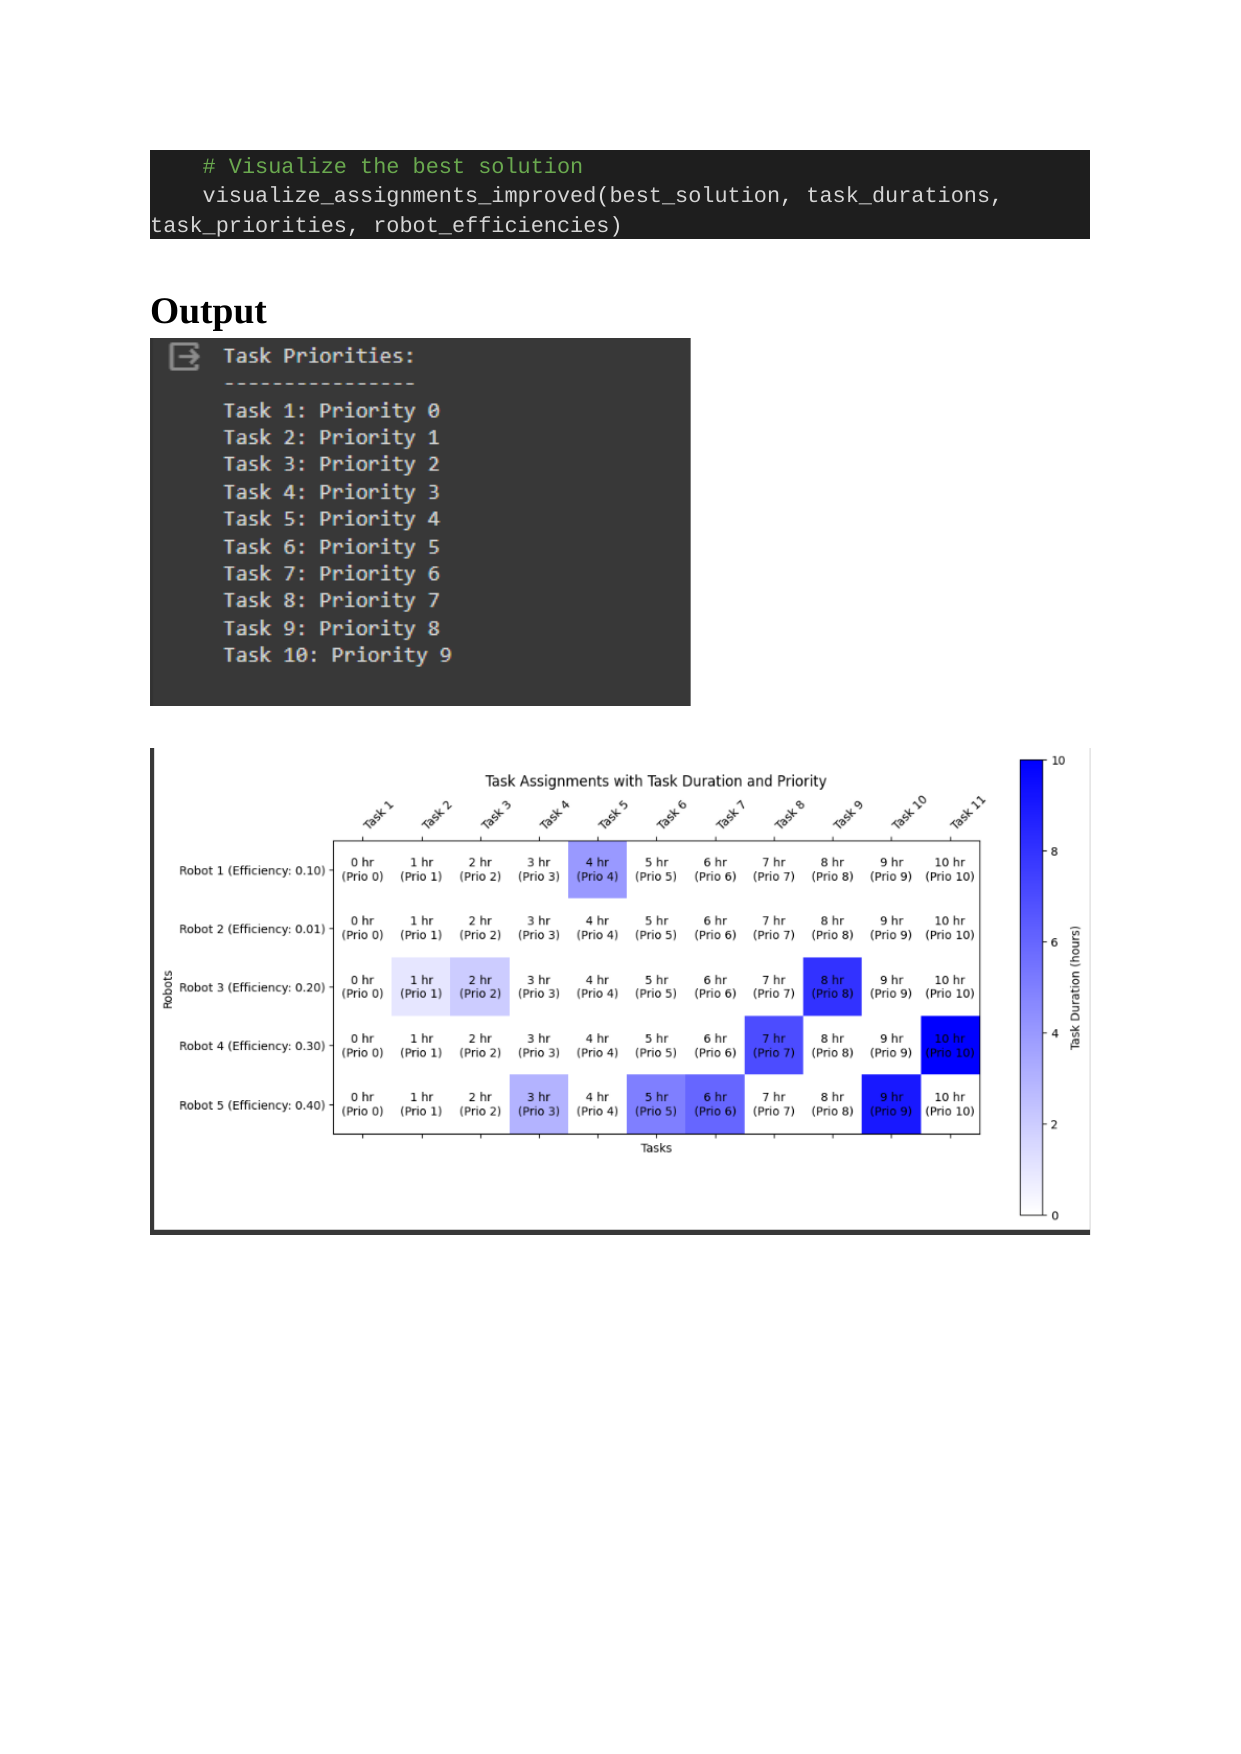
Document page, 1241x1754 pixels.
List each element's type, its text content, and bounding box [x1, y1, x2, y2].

text visualize_assignments_improved(best_solution, task_durations, task_priorities, robot_efficiencies) [150, 180, 1090, 239]
picture [150, 338, 691, 706]
picture [150, 748, 1091, 1235]
text # Visualize the best solution [150, 150, 1090, 180]
text Output [150, 289, 1090, 332]
